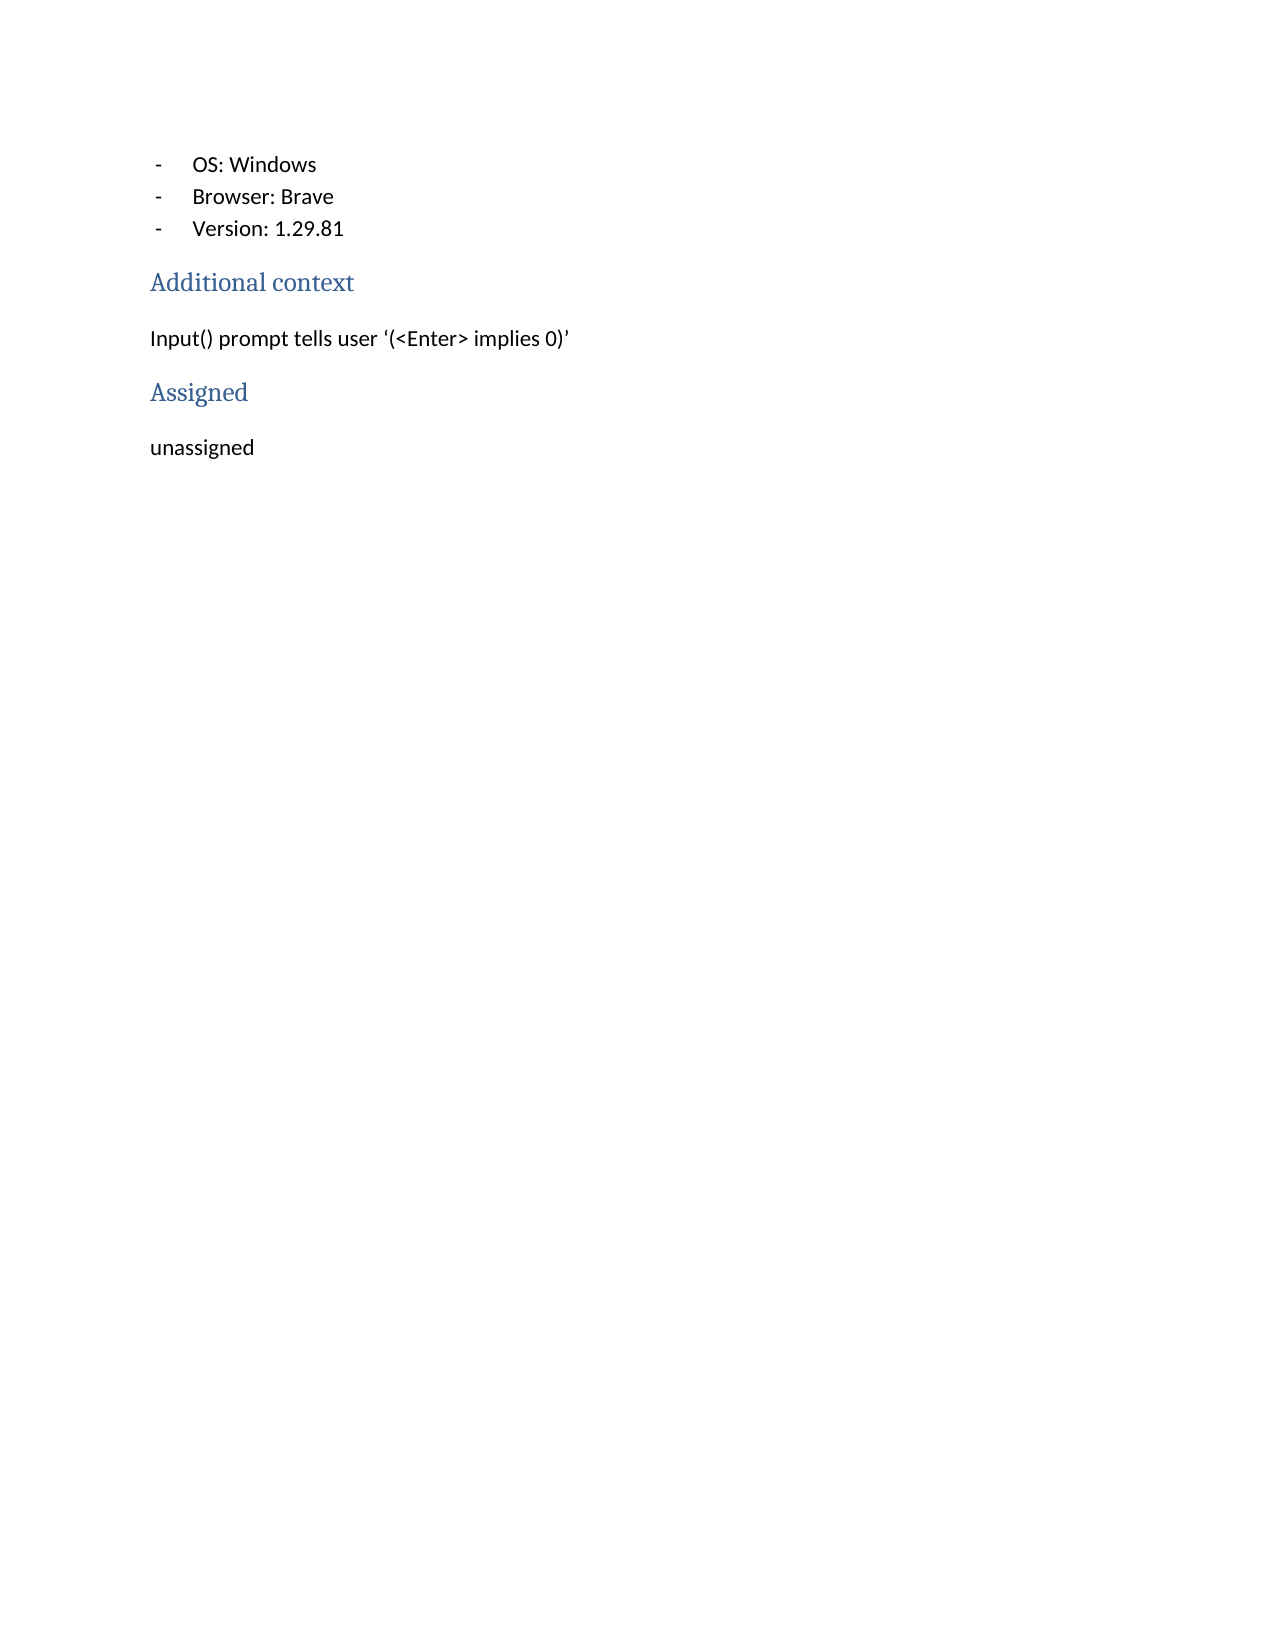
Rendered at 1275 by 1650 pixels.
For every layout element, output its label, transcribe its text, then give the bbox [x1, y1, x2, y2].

text Additional context [150, 267, 1125, 298]
text Assigned [150, 377, 1125, 408]
text unassigned [150, 433, 1125, 462]
list Browser: Brave [155, 182, 1125, 210]
list Version: 1.29.81 [155, 214, 1125, 242]
text Input() prompt tells user ‘(<Enter> implies 0)’ [150, 324, 1125, 352]
list OS: Windows [155, 150, 1125, 178]
